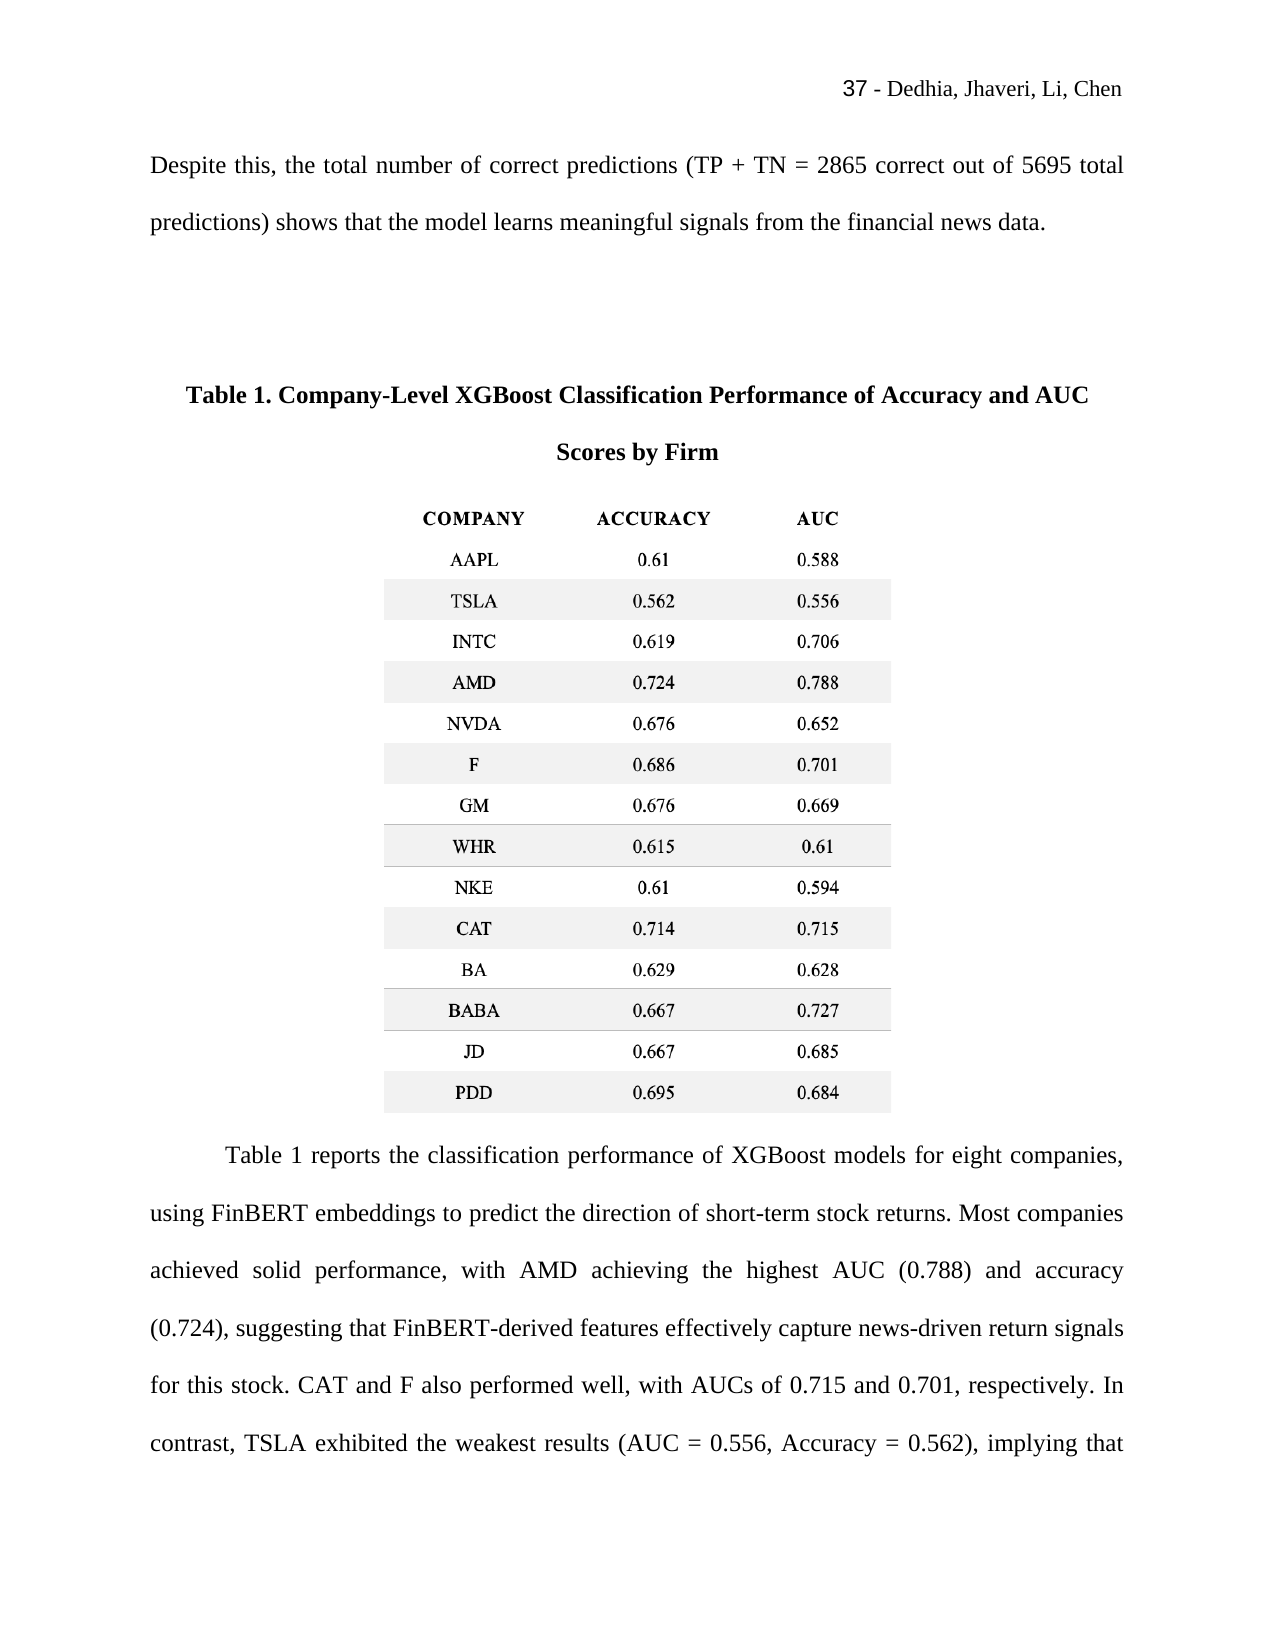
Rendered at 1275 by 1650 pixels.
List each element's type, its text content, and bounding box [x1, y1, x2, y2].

text Table 1. Company-Level XGBoost Classification Performance of Accuracy and AUC Scores by Firm [150, 380, 1125, 466]
picture [383, 495, 892, 1114]
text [150, 150, 1125, 236]
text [150, 1140, 1125, 1456]
